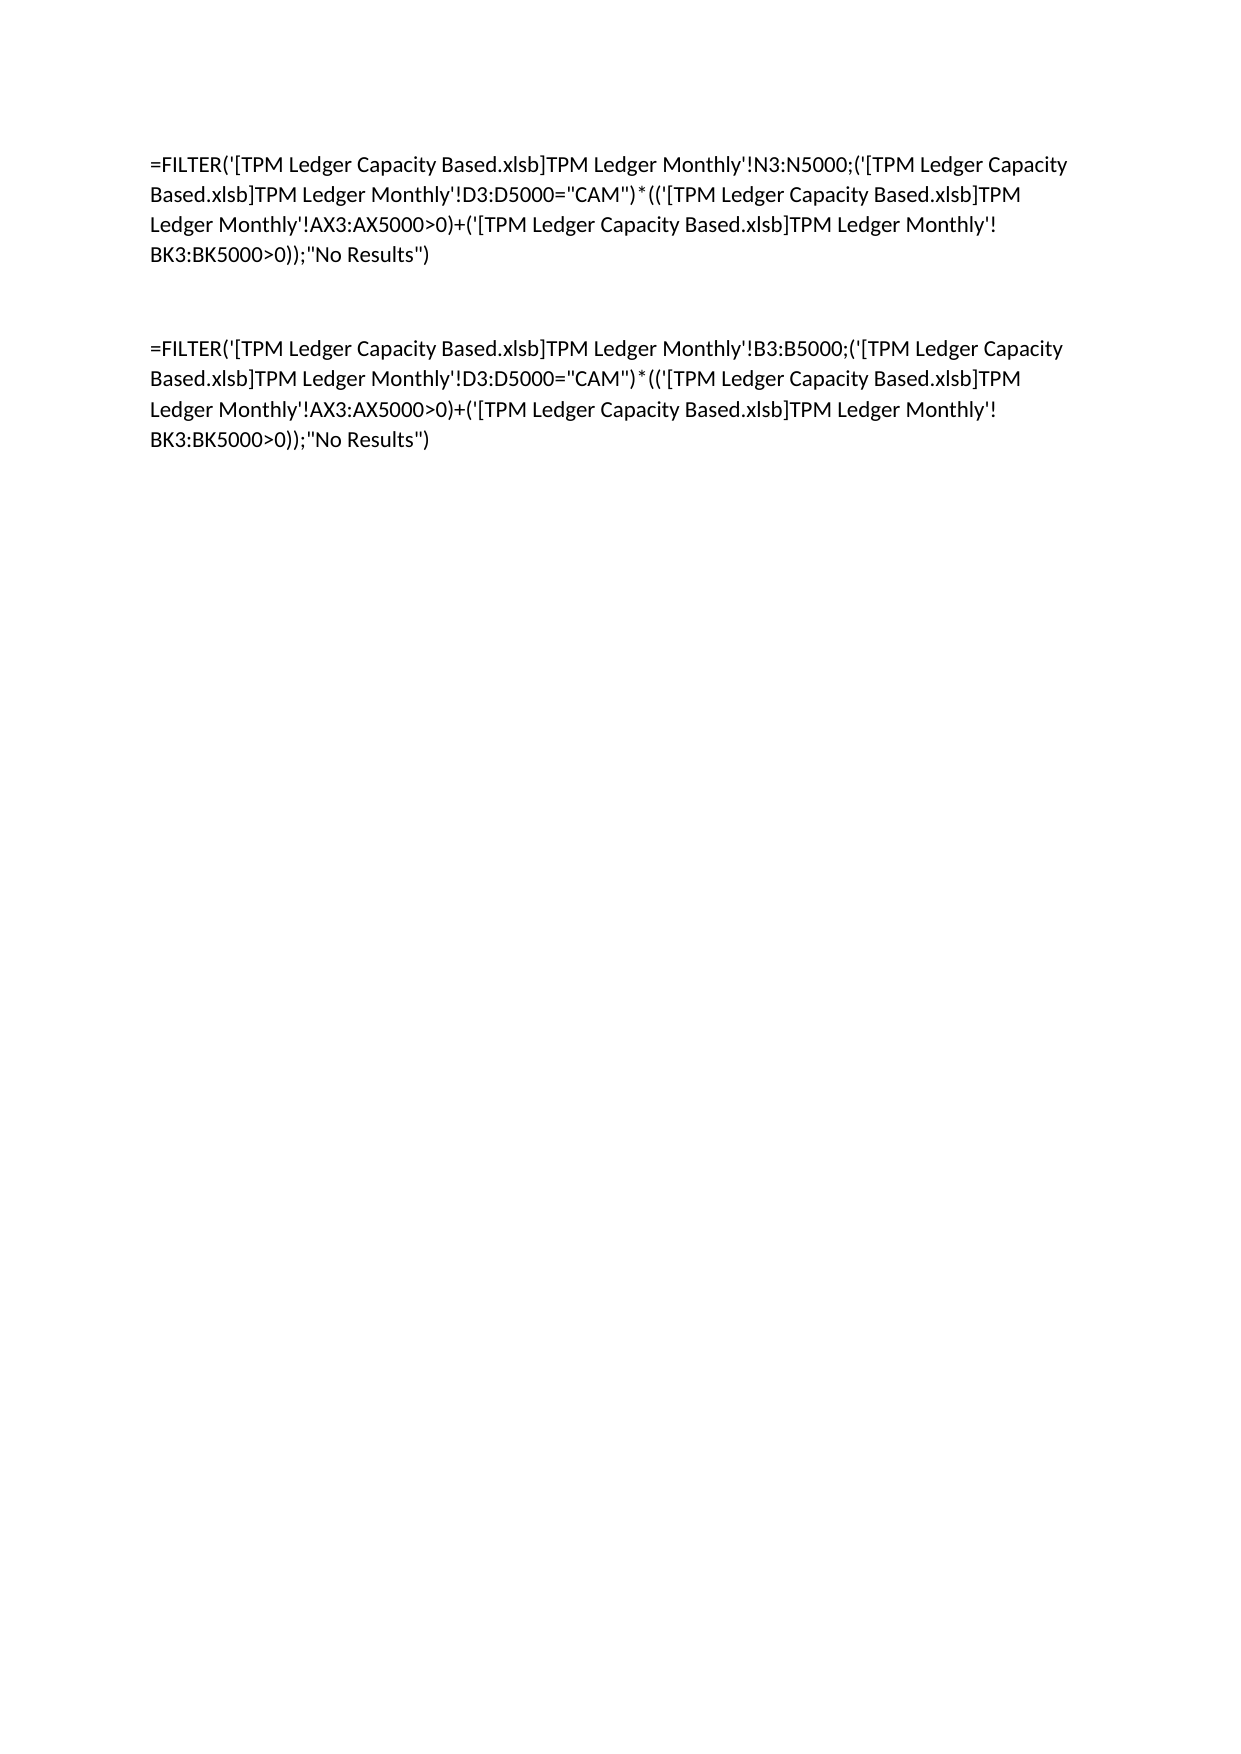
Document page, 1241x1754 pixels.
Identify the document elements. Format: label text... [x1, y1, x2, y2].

text =FILTER('[TPM Ledger Capacity Based.xlsb]TPM Ledger Monthly'!B3:B5000;('[TPM Ledger Capacity Based.xlsb]TPM Ledger Monthly'!D3:D5000="CAM")*(('[TPM Ledger Capacity Based.xlsb]TPM Ledger Monthly'!AX3:AX5000>0)+('[TPM Ledger Capacity Based.xlsb]TPM Ledger Monthly'!BK3:BK5000>0));"No Results") [150, 334, 1090, 453]
text =FILTER('[TPM Ledger Capacity Based.xlsb]TPM Ledger Monthly'!N3:N5000;('[TPM Ledger Capacity Based.xlsb]TPM Ledger Monthly'!D3:D5000="CAM")*(('[TPM Ledger Capacity Based.xlsb]TPM Ledger Monthly'!AX3:AX5000>0)+('[TPM Ledger Capacity Based.xlsb]TPM Ledger Monthly'!BK3:BK5000>0));"No Results") [150, 150, 1090, 269]
